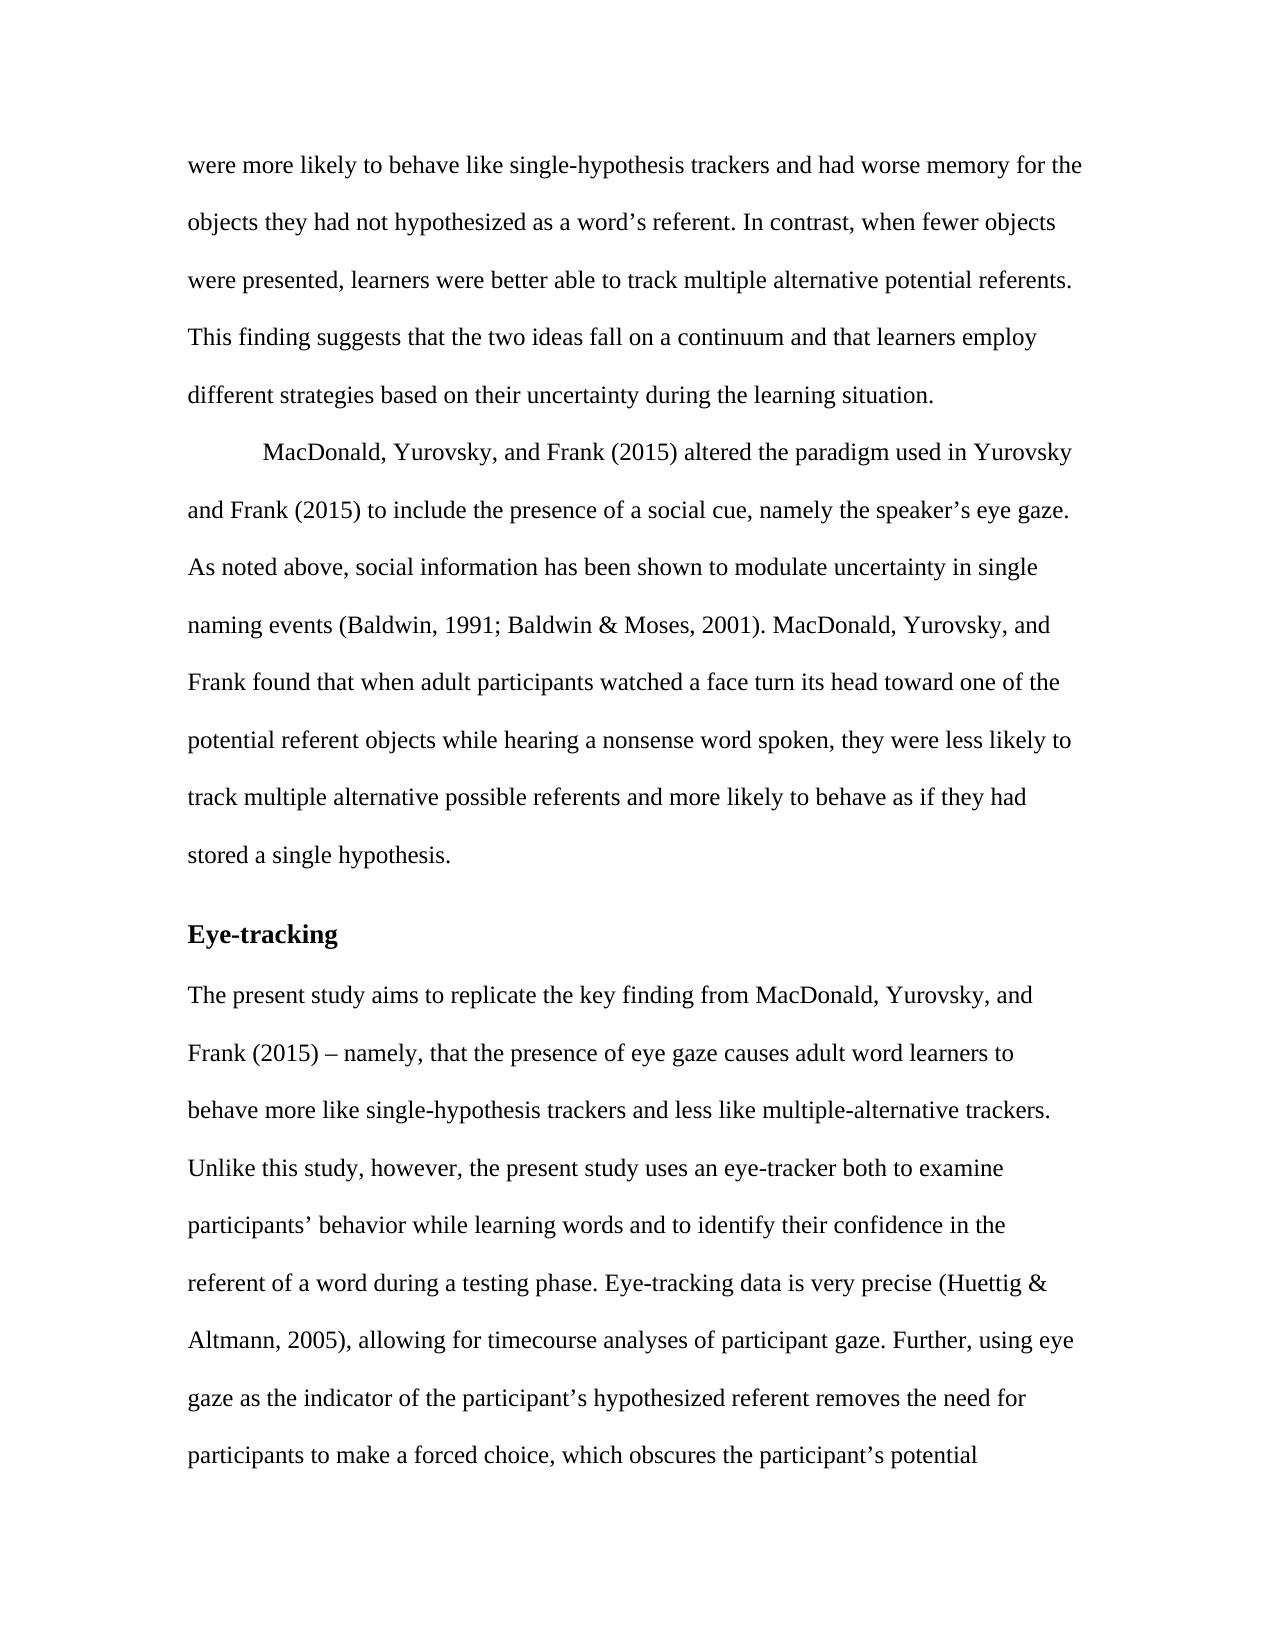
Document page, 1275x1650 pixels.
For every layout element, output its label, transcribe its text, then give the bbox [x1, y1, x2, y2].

subtitle Eye-tracking [187, 918, 1087, 949]
text MacDonald, Yurovsky, and Frank (2015) altered the paradigm used in Yurovsky and Frank (2015) to include the presence of a social cue, namely the speaker’s eye gaze. As noted above, social information has been shown to modulate uncertainty in single naming events (Baldwin, 1991; Baldwin & Moses, 2001). MacDonald, Yurovsky, and Frank found that when adult participants watched a face turn its head toward one of the potential referent objects while hearing a nonsense word spoken, they were less likely to track multiple alternative possible referents and more likely to behave as if they had stored a single hypothesis. [187, 437, 1087, 869]
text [187, 981, 1087, 1469]
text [187, 150, 1087, 409]
